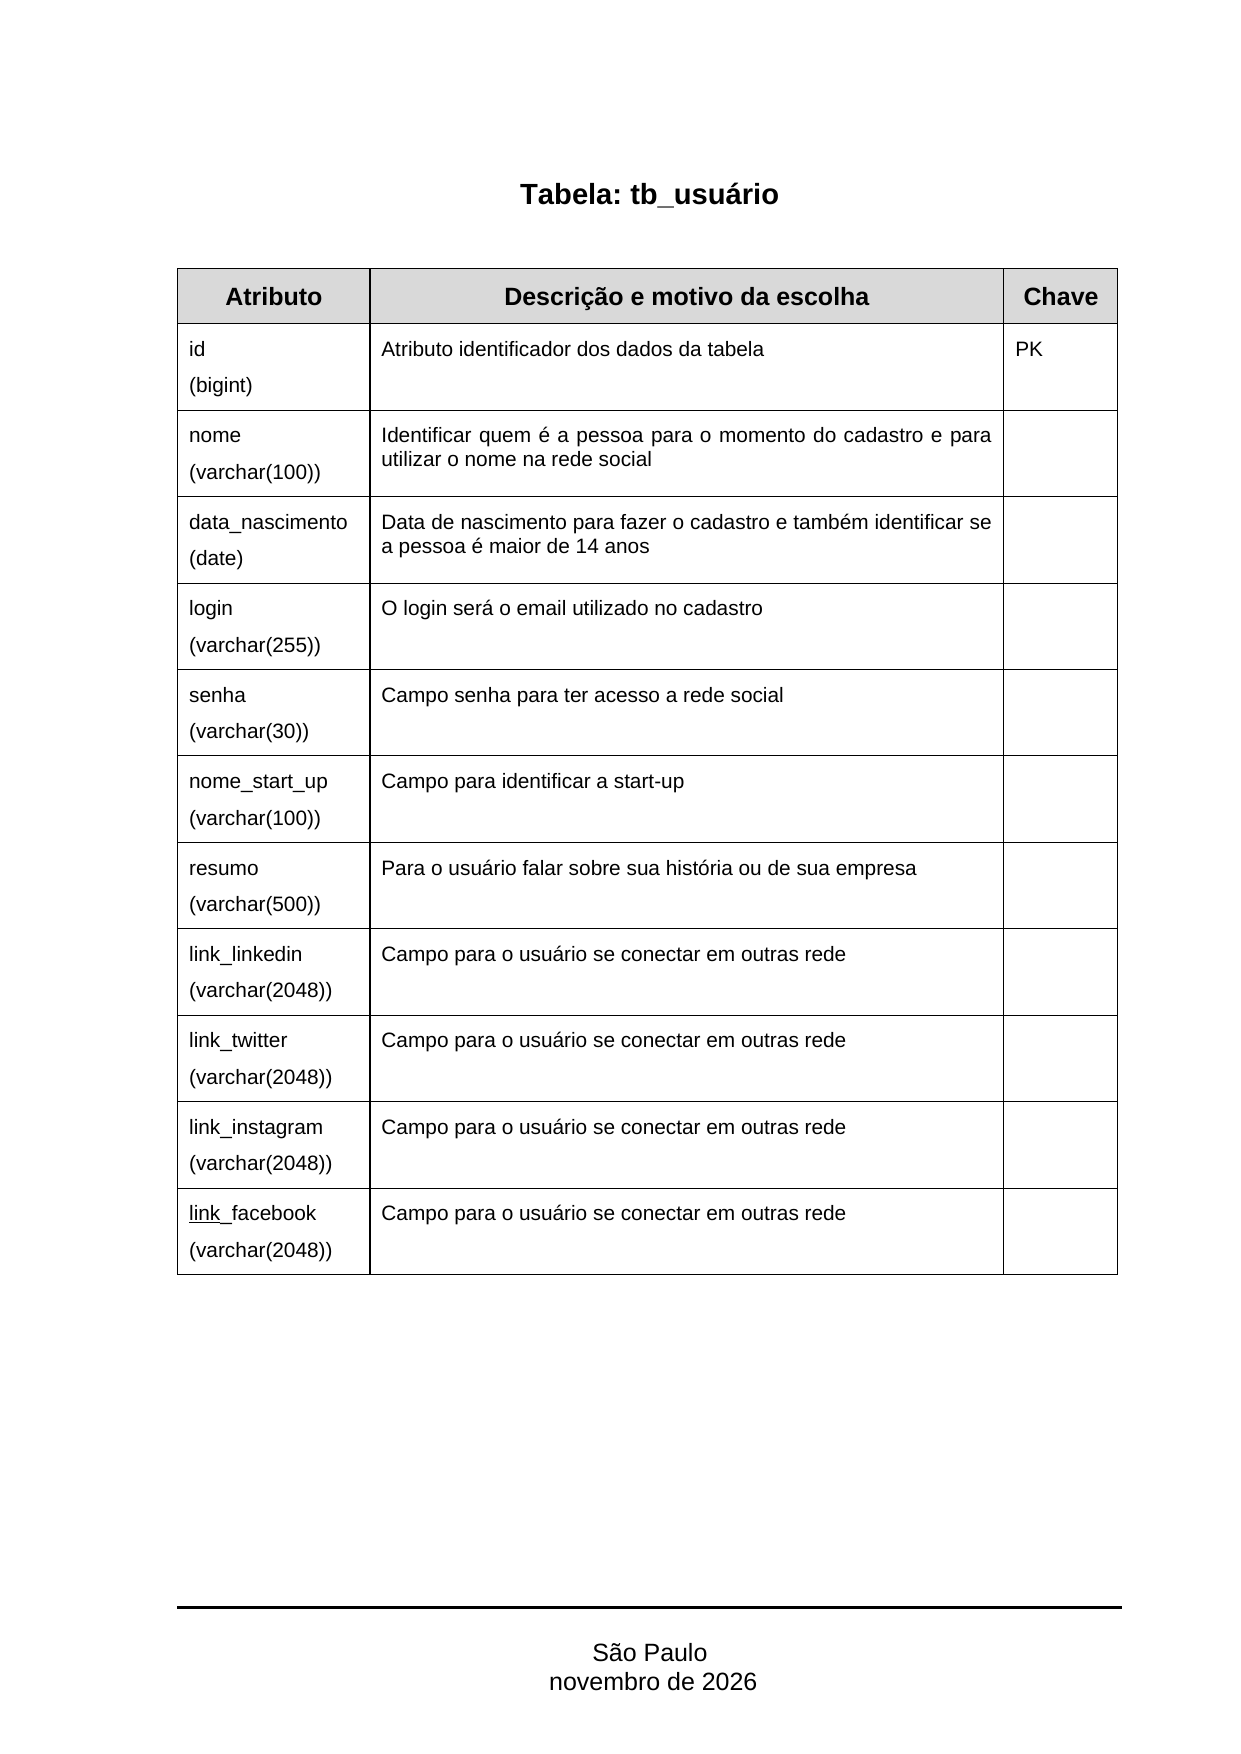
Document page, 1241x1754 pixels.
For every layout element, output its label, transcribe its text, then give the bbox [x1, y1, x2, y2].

table_cell Para o usuário falar sobre sua história ou de sua empresa [371, 843, 1003, 928]
table_cell Campo para o usuário se conectar em outras rede [371, 1189, 1003, 1274]
text Tabela: tb_usuário [177, 177, 1122, 211]
table_cell [1004, 843, 1117, 928]
table_cell resumo (varchar(500)) [178, 843, 369, 928]
table_cell link_linkedin (varchar(2048)) [178, 929, 369, 1015]
table_cell [1004, 1016, 1117, 1101]
table_cell Data de nascimento para fazer o cadastro e também identificar se a pessoa é maior de 14 anos [371, 497, 1003, 582]
table_cell link_twitter (varchar(2048)) [178, 1016, 369, 1101]
table_cell data_nascimento (date) [178, 497, 369, 582]
table_cell Atributo identificador dos dados da tabela [371, 324, 1003, 409]
table_cell link_facebook (varchar(2048)) [178, 1189, 369, 1274]
table_cell link_instagram (varchar(2048)) [178, 1102, 369, 1188]
table_cell [1004, 756, 1117, 842]
table_cell nome_start_up (varchar(100)) [178, 756, 369, 842]
table_cell [1004, 1189, 1117, 1274]
table_cell PK [1004, 324, 1117, 409]
table_cell [1004, 670, 1117, 755]
table_cell Campo para identificar a start-up [371, 756, 1003, 842]
table_header Atributo [178, 269, 369, 323]
table_cell Campo para o usuário se conectar em outras rede [371, 1016, 1003, 1101]
table_header Chave [1004, 269, 1117, 323]
table_cell [1004, 411, 1117, 496]
table_cell O login será o email utilizado no cadastro [371, 584, 1003, 669]
table_header Descrição e motivo da escolha [371, 269, 1003, 323]
table_cell senha (varchar(30)) [178, 670, 369, 755]
table_cell id (bigint) [178, 324, 369, 409]
table_cell [1004, 1102, 1117, 1188]
table_cell [1004, 497, 1117, 582]
table_cell login (varchar(255)) [178, 584, 369, 669]
table_cell Campo senha para ter acesso a rede social [371, 670, 1003, 755]
table_cell Identificar quem é a pessoa para o momento do cadastro e para utilizar o nome na rede social [371, 411, 1003, 496]
table_cell [1004, 584, 1117, 669]
table_cell [1004, 929, 1117, 1015]
table_cell Campo para o usuário se conectar em outras rede [371, 1102, 1003, 1188]
table_cell nome (varchar(100)) [178, 411, 369, 496]
table_cell Campo para o usuário se conectar em outras rede [371, 929, 1003, 1015]
